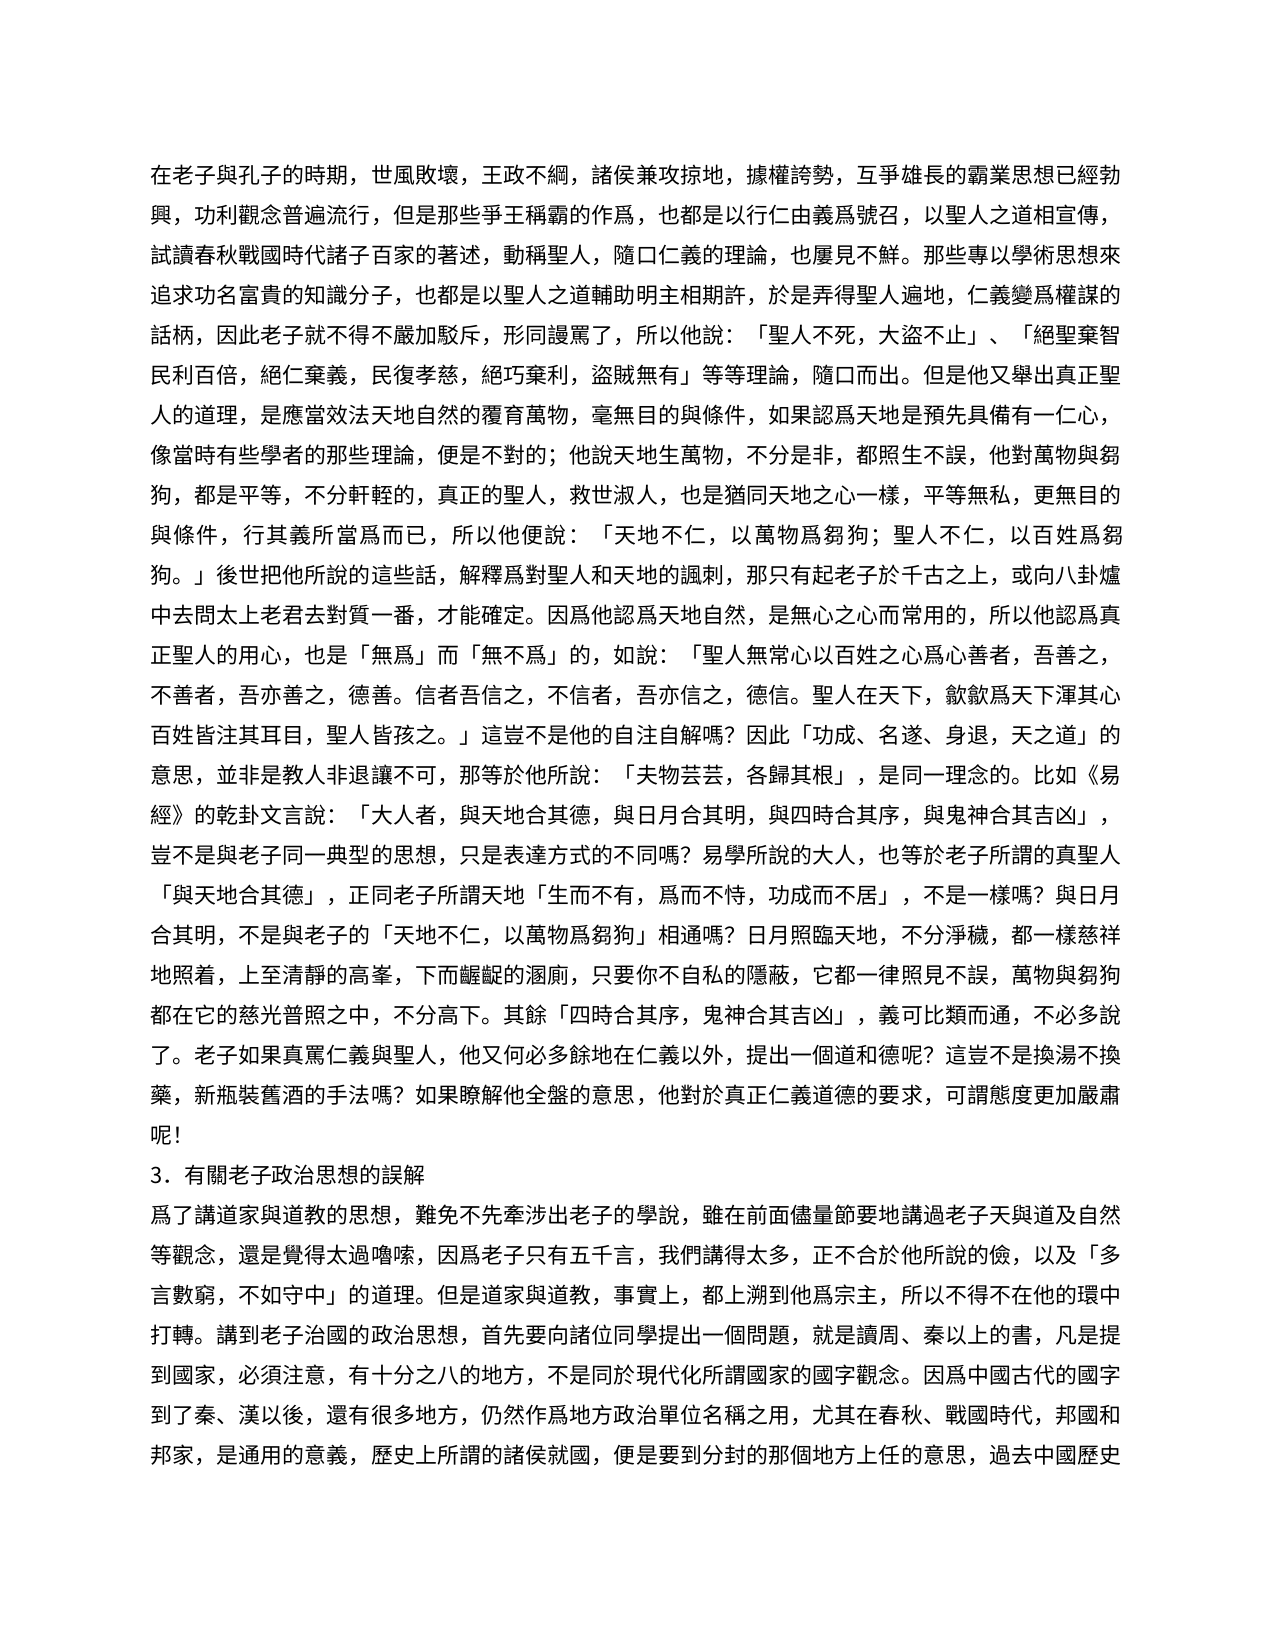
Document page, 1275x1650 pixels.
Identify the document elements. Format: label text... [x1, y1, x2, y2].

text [150, 1190, 1125, 1470]
text 3．有關老子政治思想的誤解 [150, 1150, 1125, 1190]
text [150, 150, 1125, 1150]
